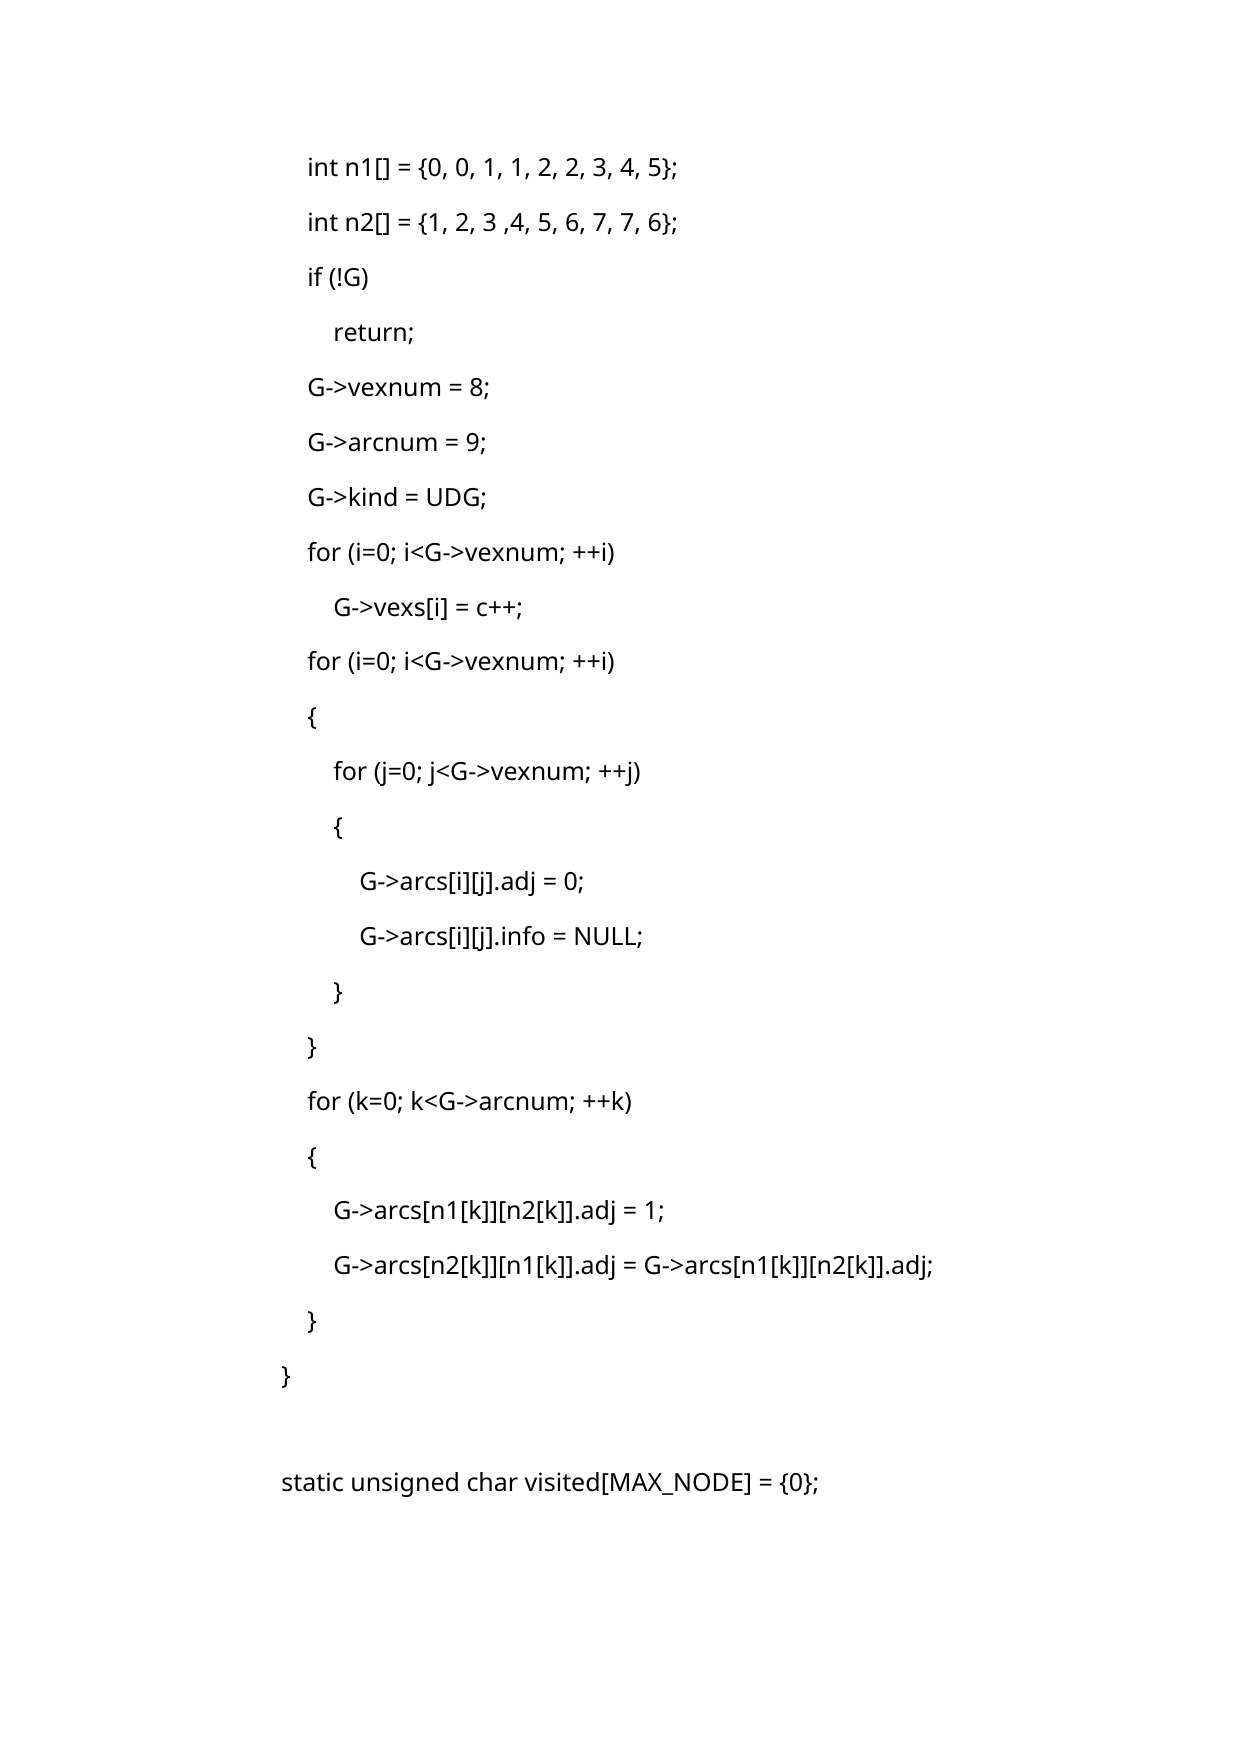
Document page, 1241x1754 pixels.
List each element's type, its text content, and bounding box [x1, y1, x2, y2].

list { [231, 699, 1053, 733]
list } [231, 1303, 1053, 1337]
list { [231, 809, 1053, 843]
list for (i=0; i<G->vexnum; ++i) [231, 644, 1053, 678]
list G->arcs[i][j].adj = 0; [231, 864, 1053, 898]
list for (k=0; k<G->arcnum; ++k) [231, 1083, 1053, 1117]
list G->vexs[i] = c++; [231, 589, 1053, 623]
list { [231, 1138, 1053, 1172]
list G->arcs[n2[k]][n1[k]].adj = G->arcs[n1[k]][n2[k]].adj; [231, 1248, 1053, 1282]
list int n1[] = {0, 0, 1, 1, 2, 2, 3, 4, 5}; [231, 150, 1053, 184]
list G->kind = UDG; [231, 479, 1053, 513]
list if (!G) [231, 260, 1053, 294]
list int n2[] = {1, 2, 3 ,4, 5, 6, 7, 7, 6}; [231, 205, 1053, 239]
list G->arcnum = 9; [231, 424, 1053, 458]
list G->arcs[n1[k]][n2[k]].adj = 1; [231, 1193, 1053, 1227]
list static unsigned char visited[MAX_NODE] = {0}; [231, 1465, 1053, 1499]
list for (i=0; i<G->vexnum; ++i) [231, 534, 1053, 568]
list } [231, 973, 1053, 1007]
list G->vexnum = 8; [231, 369, 1053, 404]
list return; [231, 315, 1053, 349]
list for (j=0; j<G->vexnum; ++j) [231, 754, 1053, 788]
list } [231, 1028, 1053, 1062]
list } [231, 1358, 1053, 1392]
list G->arcs[i][j].info = NULL; [231, 918, 1053, 953]
